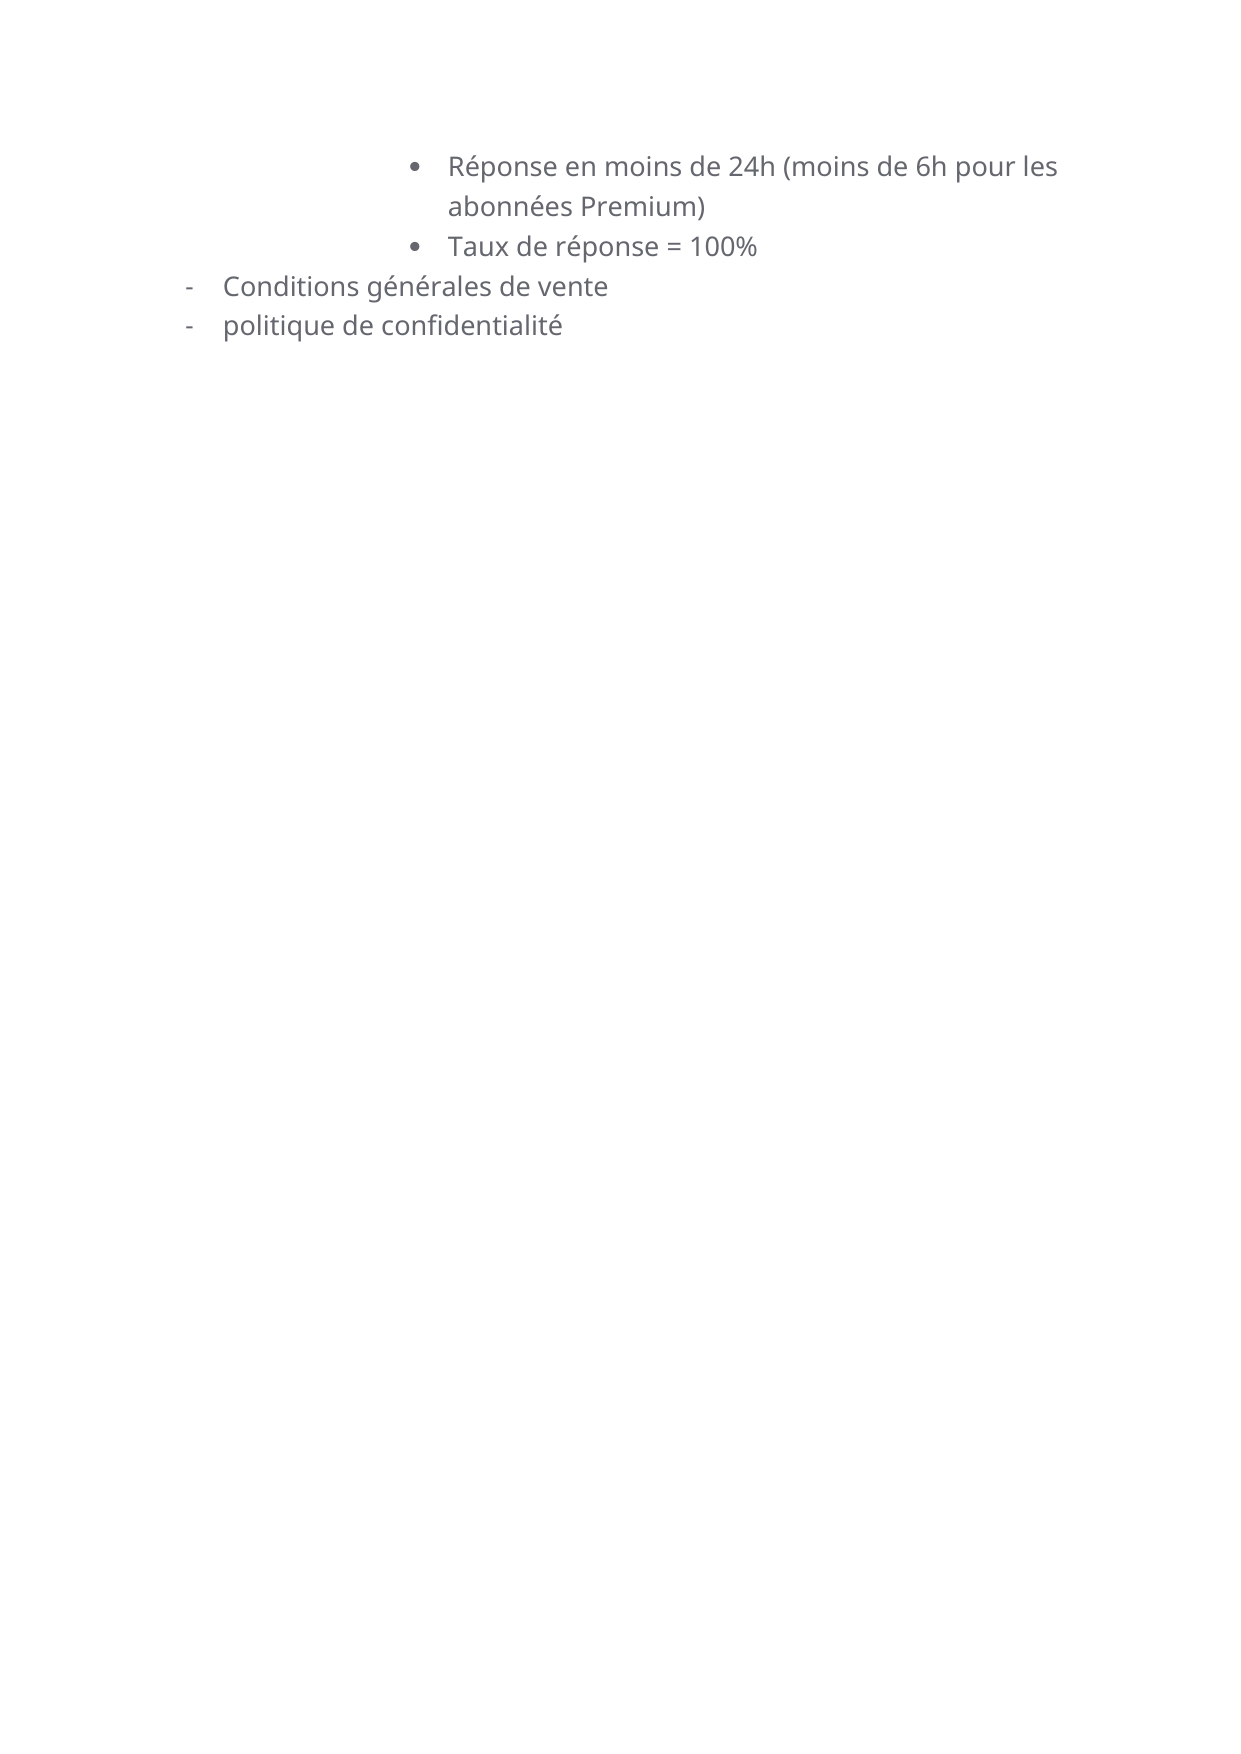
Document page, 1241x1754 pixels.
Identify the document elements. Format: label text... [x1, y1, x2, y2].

list politique de confidentialité [185, 307, 1093, 344]
list Taux de réponse = 100% [410, 227, 1093, 264]
list Réponse en moins de 24h (moins de 6h pour les abonnées Premium) [410, 148, 1093, 224]
list Conditions générales de vente [185, 267, 1093, 304]
